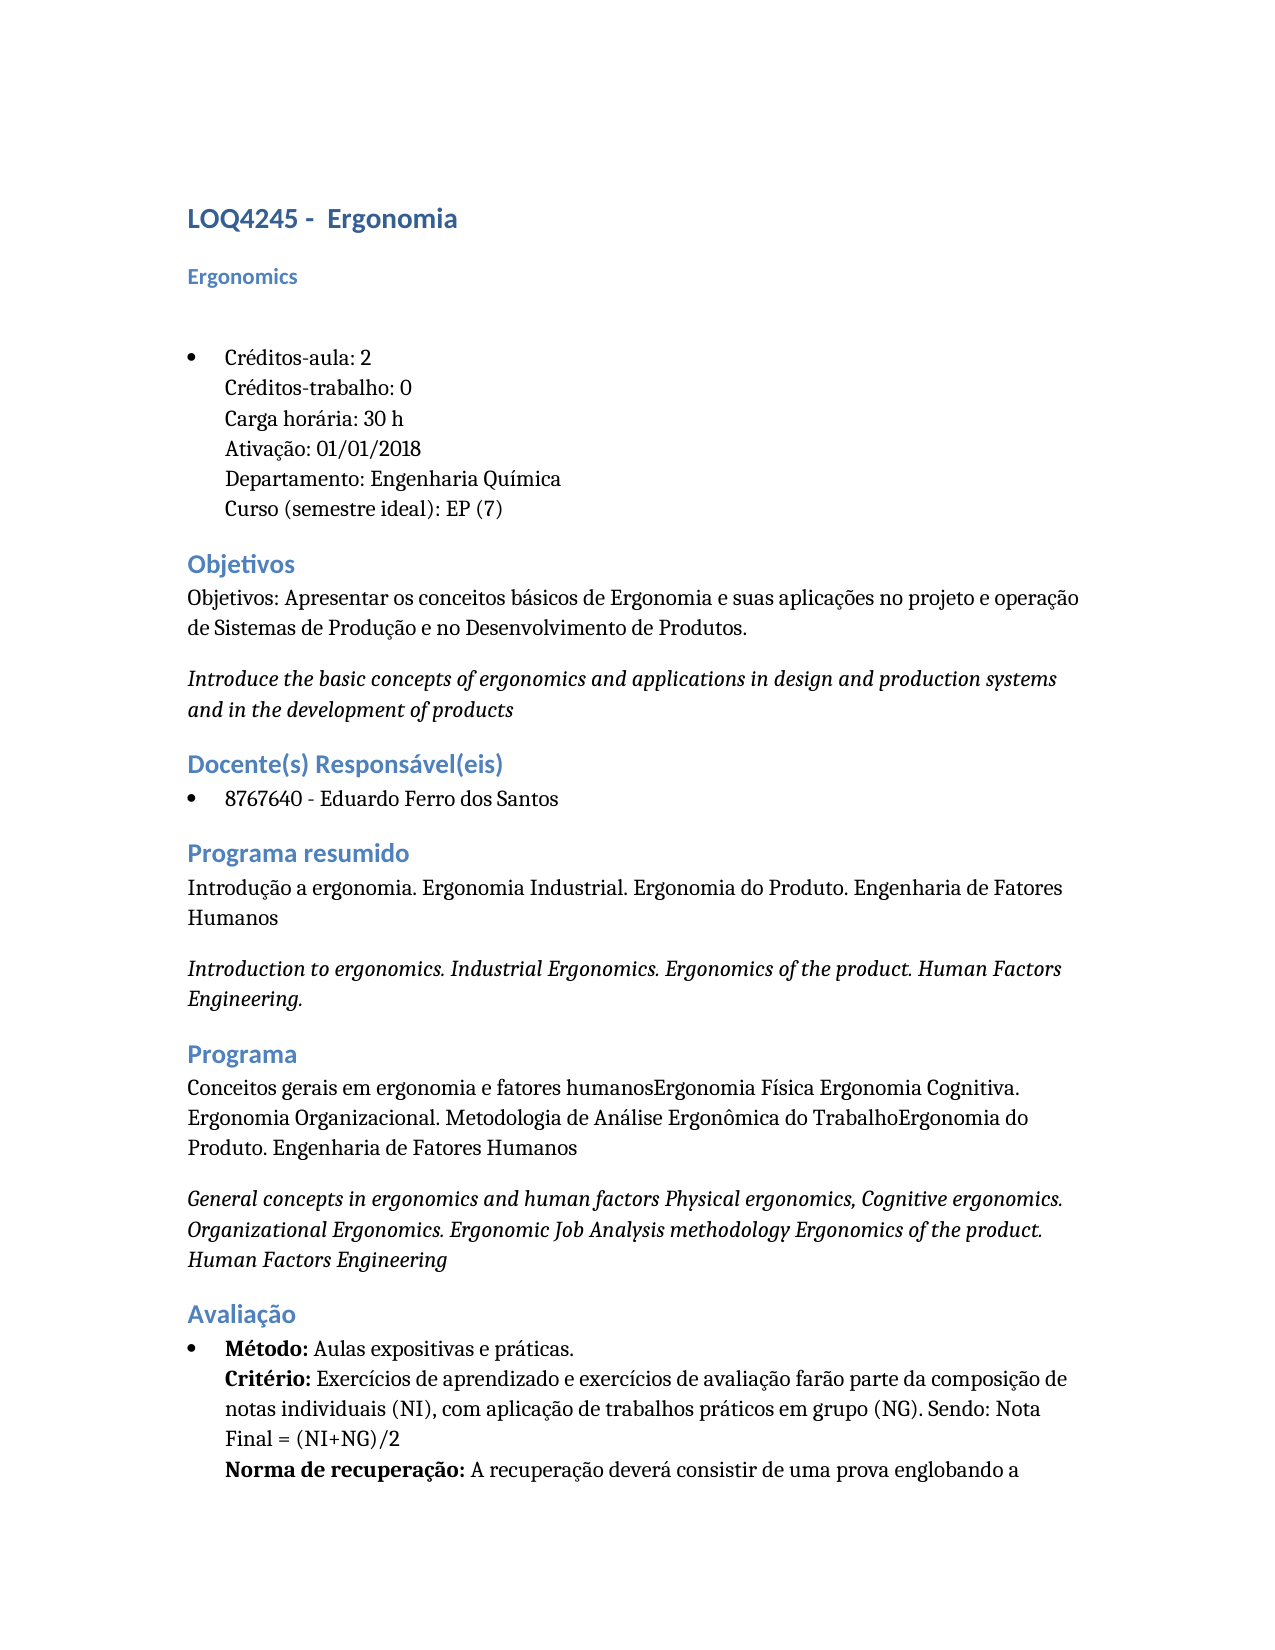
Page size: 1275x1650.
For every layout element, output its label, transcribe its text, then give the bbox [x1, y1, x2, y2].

text Introduce the basic concepts of ergonomics and applications in design and production systems and in the development of products [187, 666, 1087, 723]
subtitle LOQ4245 - Ergonomia [187, 200, 1087, 236]
text Introdução a ergonomia. Ergonomia Industrial. Ergonomia do Produto. Engenharia de Fatores Humanos [187, 874, 1087, 931]
subtitle Avaliação [187, 1298, 1087, 1331]
text Conceitos gerais em ergonomia e fatores humanosErgonomia Física Ergonomia Cognitiva. Ergonomia Organizacional. Metodologia de Análise Ergonômica do TrabalhoErgonomia do Produto. Engenharia de Fatores Humanos [187, 1075, 1087, 1162]
list Créditos-aula: 2 Créditos-trabalho: 0 Carga horária: 30 h Ativação: 01/01/2018 Departamento: Engenharia Química Curso (semestre ideal): EP (7) [187, 345, 1087, 522]
list 8767640 - Eduardo Ferro dos Santos [187, 785, 1087, 812]
subtitle Programa [187, 1037, 1087, 1070]
subtitle Objetivos [187, 547, 1087, 580]
text General concepts in ergonomics and human factors Physical ergonomics, Cognitive ergonomics. Organizational Ergonomics. Ergonomic Job Analysis methodology Ergonomics of the product. Human Factors Engineering [187, 1186, 1087, 1273]
text Introduction to ergonomics. Industrial Ergonomics. Ergonomics of the product. Human Factors Engineering. [187, 956, 1087, 1012]
text Objetivos: Apresentar os conceitos básicos de Ergonomia e suas aplicações no projeto e operação de Sistemas de Produção e no Desenvolvimento de Produtos. [187, 585, 1087, 642]
subtitle Docente(s) Responsável(eis) [187, 747, 1087, 781]
subtitle Ergonomics [187, 262, 1087, 290]
subtitle Programa resumido [187, 836, 1087, 869]
